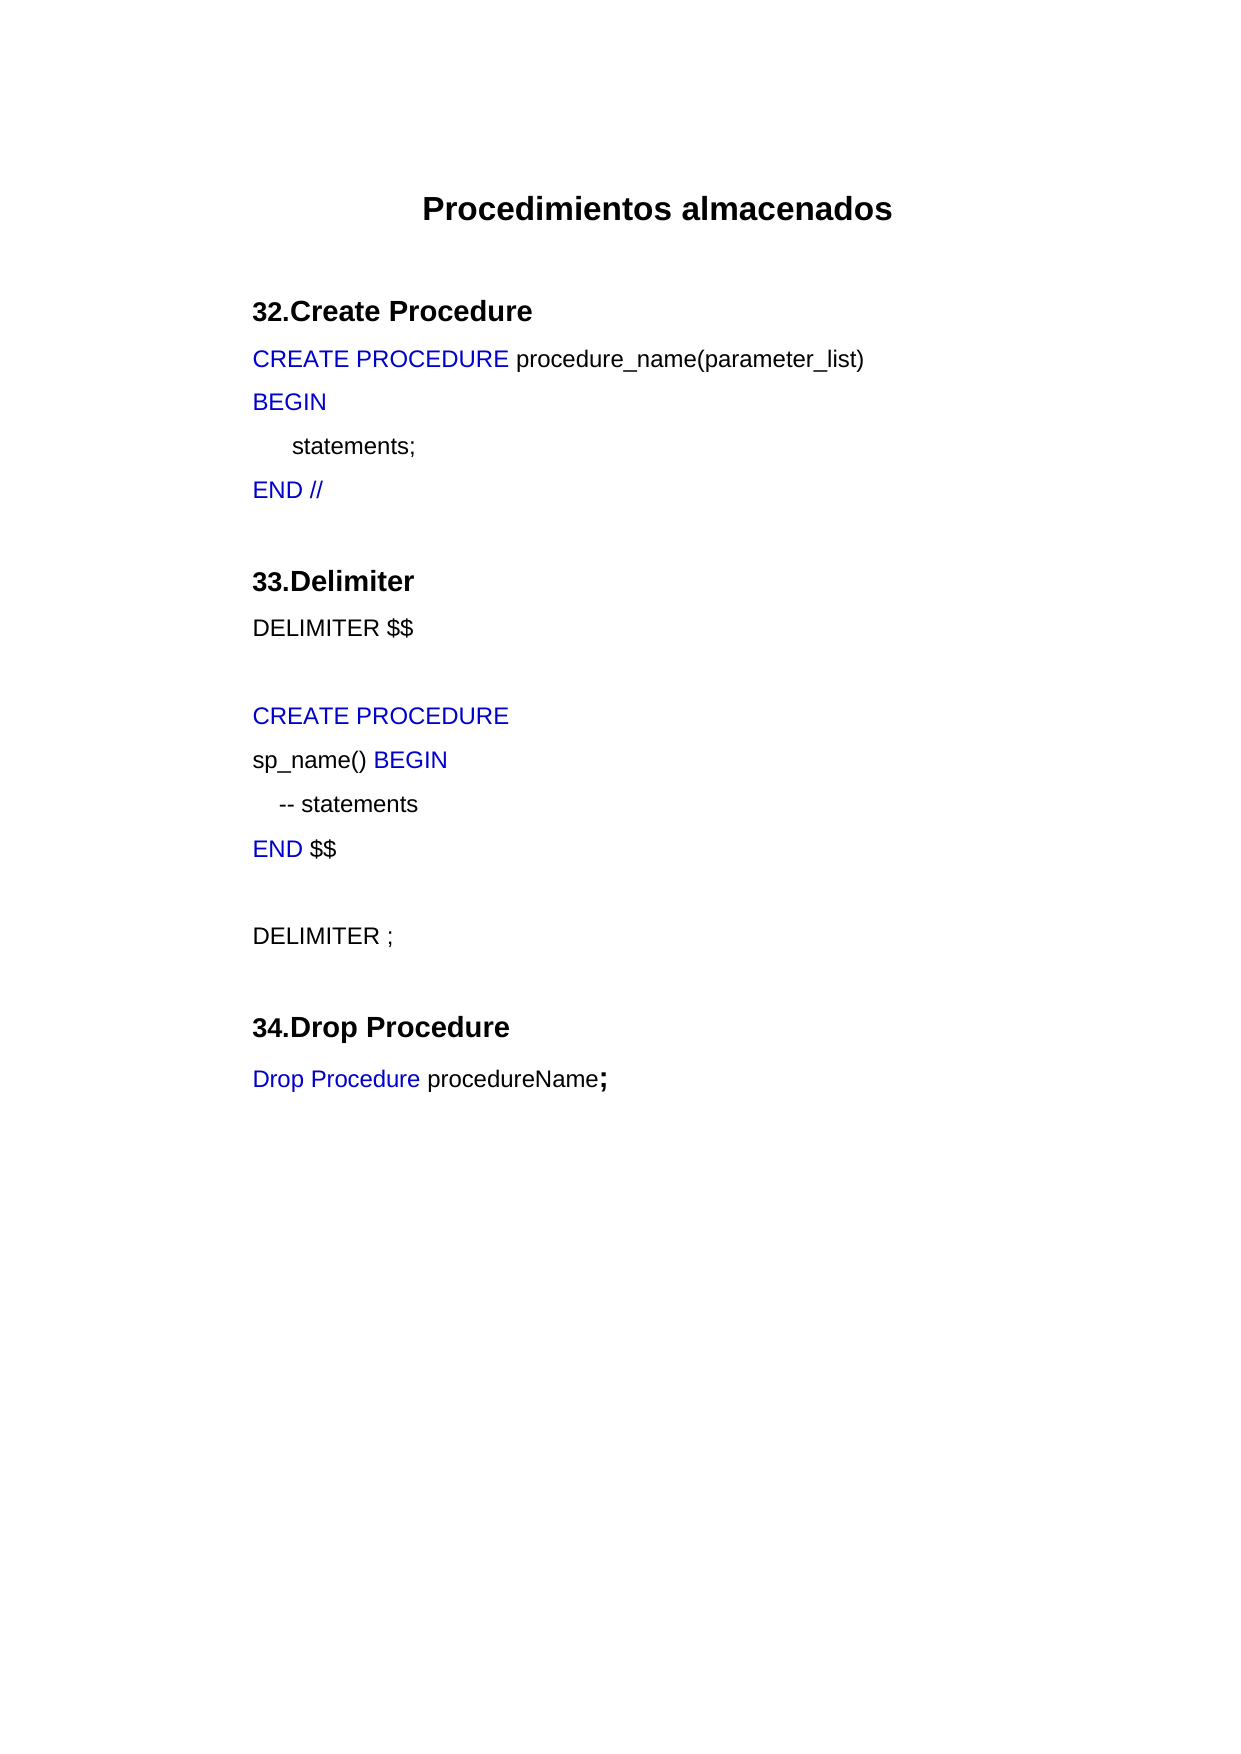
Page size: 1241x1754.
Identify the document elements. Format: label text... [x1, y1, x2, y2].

text Drop Procedure procedureName; [252, 1060, 1196, 1094]
text DELIMITER $$ [252, 614, 1196, 642]
text CREATE PROCEDURE sp_name() BEGIN [252, 702, 596, 774]
subtitle Procedimientos almacenados [249, 189, 1065, 228]
subtitle Create Procedure [252, 294, 1196, 328]
text DELIMITER ; [252, 922, 1196, 950]
subtitle Drop Procedure [252, 1010, 1196, 1044]
text -- statements END $$ [252, 790, 452, 862]
text CREATE PROCEDURE procedure_name(parameter_list) BEGIN [252, 344, 873, 416]
text statements; END // [252, 432, 438, 503]
subtitle Delimiter [252, 564, 1196, 598]
